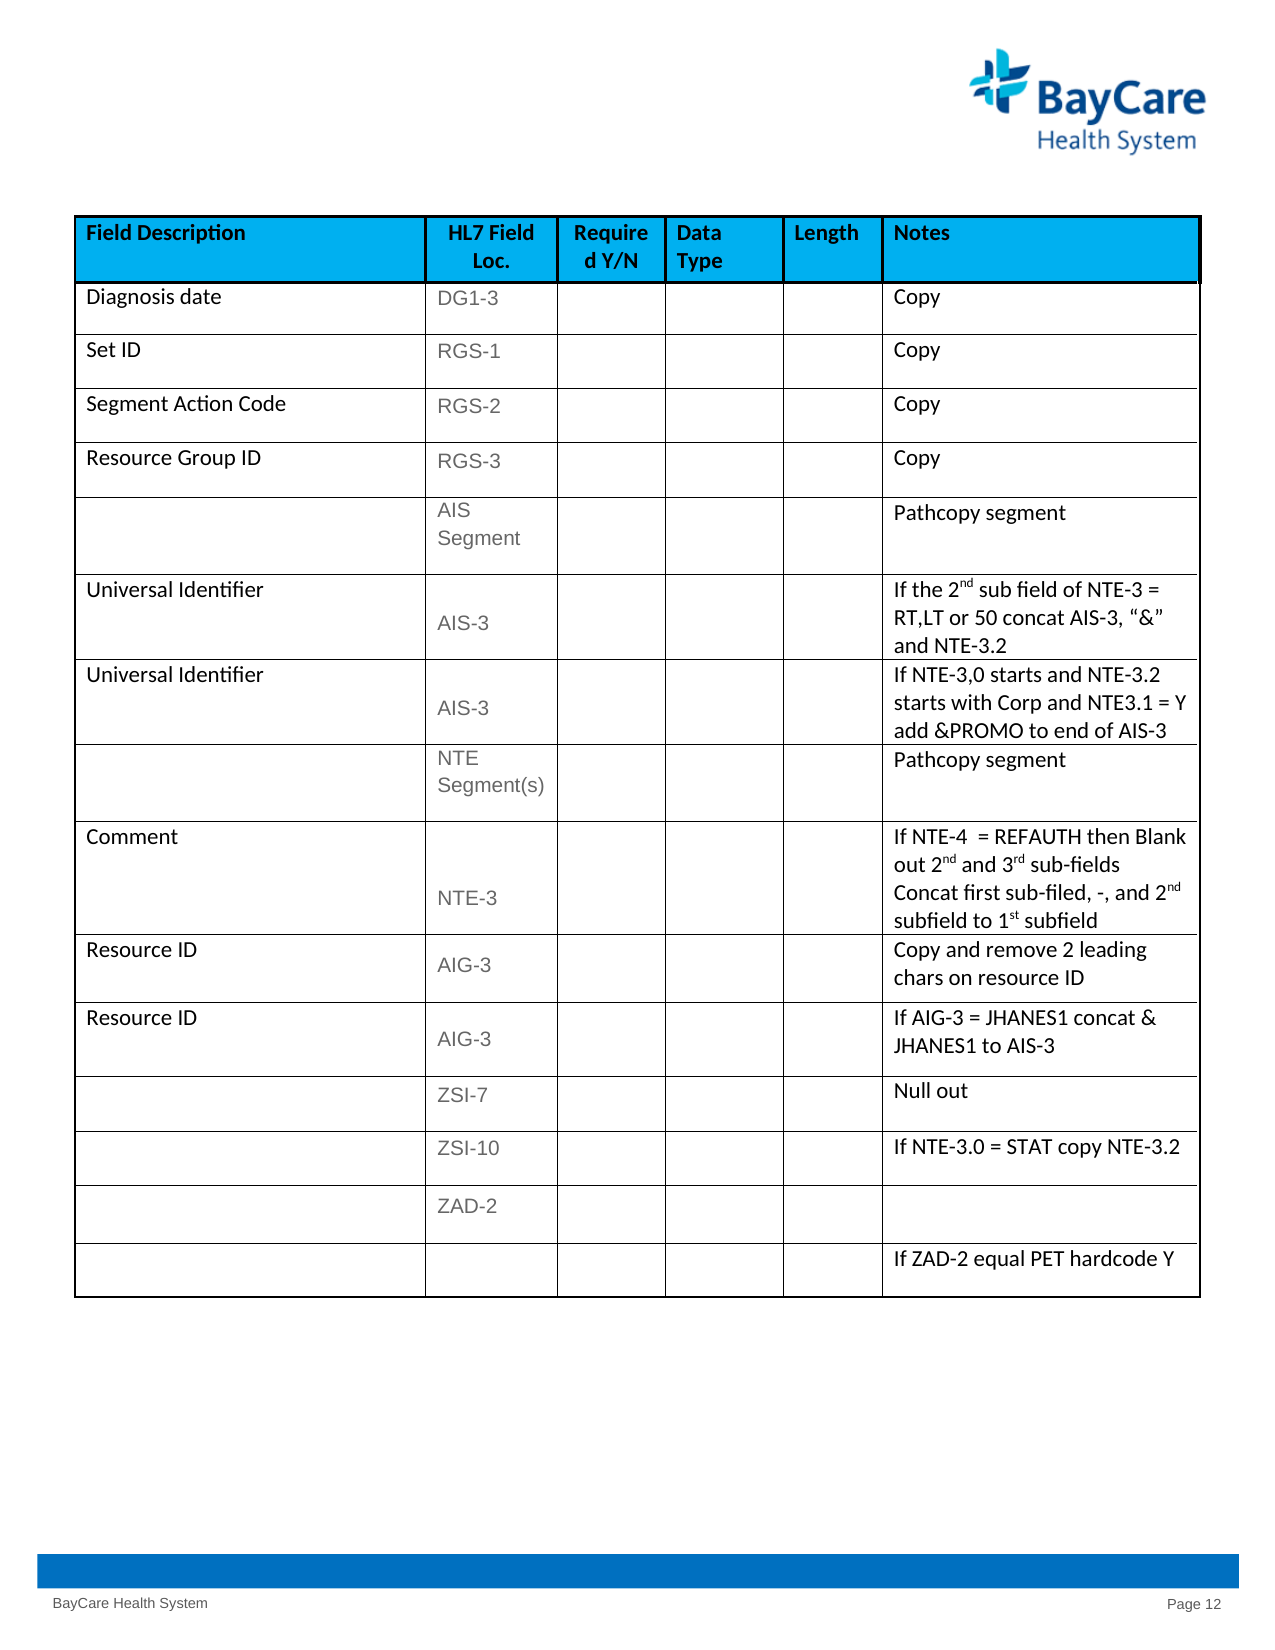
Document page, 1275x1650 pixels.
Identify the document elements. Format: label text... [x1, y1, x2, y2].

table_cell ZSI-7 [426, 1077, 557, 1131]
table_cell [76, 1077, 425, 1131]
table_cell Comment [76, 822, 425, 934]
table_cell [784, 1003, 882, 1076]
table_cell [666, 1077, 783, 1131]
table_header HL7 Field Loc. [427, 218, 556, 281]
table_cell NTE Segment(s) [426, 745, 557, 821]
table_cell Diagnosis date [76, 284, 425, 334]
table_cell AIG-3 [426, 1003, 557, 1076]
table_cell [666, 1186, 783, 1243]
table_cell [666, 822, 783, 934]
table_cell AIS-3 [426, 575, 557, 659]
table_cell Copy [883, 388, 1199, 442]
table_cell If NTE-4 = REFAUTH then Blank out 2nd and 3rd sub-fields Concat first sub-filed, -, and 2nd subfield to 1st subfield [883, 821, 1199, 934]
table_cell Copy and remove 2 leading chars on resource ID [883, 934, 1199, 1002]
table_cell [666, 335, 783, 388]
table_cell [666, 935, 783, 1002]
table_cell RGS-1 [426, 335, 557, 388]
table_cell [784, 935, 882, 1002]
table_cell AIG-3 [426, 935, 557, 1002]
table_cell [76, 1132, 425, 1184]
table_cell [666, 1244, 783, 1296]
table_cell Segment Action Code [76, 389, 425, 442]
table_cell [784, 575, 882, 659]
table_cell RGS-3 [426, 443, 557, 497]
table_cell [558, 1186, 665, 1243]
table_cell Copy [883, 281, 1199, 334]
table_cell ZSI-10 [426, 1132, 557, 1184]
picture [951, 37, 1233, 168]
table_cell Resource Group ID [76, 443, 425, 497]
table_cell Pathcopy segment [883, 744, 1199, 821]
table_cell ZAD-2 [426, 1186, 557, 1243]
table_cell [784, 389, 882, 442]
table_cell [784, 660, 882, 744]
table_cell DG1-3 [426, 284, 557, 334]
table_cell Resource ID [76, 1003, 425, 1076]
table_cell [784, 822, 882, 934]
table_cell If the 2nd sub field of NTE-3 = RT,LT or 50 concat AIS-3, “&” and NTE-3.2 [883, 574, 1199, 659]
table_cell [883, 1185, 1199, 1243]
table_cell Copy [883, 442, 1199, 497]
table_cell [666, 745, 783, 821]
table_header Field Description [76, 218, 424, 281]
table_header Notes [884, 218, 1198, 281]
table_cell [784, 1186, 882, 1243]
table_cell If NTE-3.0 = STAT copy NTE-3.2 [883, 1131, 1199, 1184]
table_cell Set ID [76, 335, 425, 388]
table_cell Universal Identifier [76, 575, 425, 659]
table_cell [558, 745, 665, 821]
table_cell [558, 1077, 665, 1131]
table_cell AIS Segment [426, 498, 557, 574]
table_cell [76, 745, 425, 821]
table_cell [666, 660, 783, 744]
table_cell Pathcopy segment [883, 497, 1199, 574]
table_cell [666, 1132, 783, 1184]
table_cell [784, 1244, 882, 1296]
table_cell [784, 443, 882, 497]
table_cell Resource ID [76, 935, 425, 1002]
table_cell [784, 745, 882, 821]
table_cell [558, 335, 665, 388]
table_cell [558, 1132, 665, 1184]
table_header Length [785, 218, 881, 281]
table_cell [784, 1077, 882, 1131]
table_cell [558, 660, 665, 744]
table_cell [558, 1244, 665, 1296]
table_cell [558, 389, 665, 442]
table_cell Null out [883, 1076, 1199, 1131]
table_cell [76, 1186, 425, 1243]
table_cell [558, 498, 665, 574]
table_header Data Type [667, 218, 782, 281]
table_cell [76, 1244, 425, 1296]
table_cell [558, 443, 665, 497]
table_cell [666, 498, 783, 574]
table_cell [558, 1003, 665, 1076]
table_cell Copy [883, 334, 1199, 388]
table_cell [426, 1244, 557, 1296]
table_cell If NTE-3,0 starts and NTE-3.2 starts with Corp and NTE3.1 = Y add &PROMO to end of AIS-3 [883, 659, 1199, 744]
table_cell If ZAD-2 equal PET hardcode Y [883, 1243, 1199, 1296]
table_cell [784, 284, 882, 334]
table_cell [666, 443, 783, 497]
table_cell [558, 284, 665, 334]
table_cell [558, 822, 665, 934]
table_cell [784, 498, 882, 574]
table_cell [666, 284, 783, 334]
table_cell [784, 335, 882, 388]
table_header Required Y/N [559, 218, 664, 281]
table_cell [76, 498, 425, 574]
table_cell If AIG-3 = JHANES1 concat & JHANES1 to AIS-3 [883, 1002, 1199, 1076]
table_cell RGS-2 [426, 389, 557, 442]
table_cell NTE-3 [426, 822, 557, 934]
table_cell Universal Identifier [76, 660, 425, 744]
table_cell [666, 1003, 783, 1076]
table_cell [784, 1132, 882, 1184]
table_cell [558, 935, 665, 1002]
table_cell [666, 389, 783, 442]
table_cell [666, 575, 783, 659]
table_cell [558, 575, 665, 659]
table_cell AIS-3 [426, 660, 557, 744]
